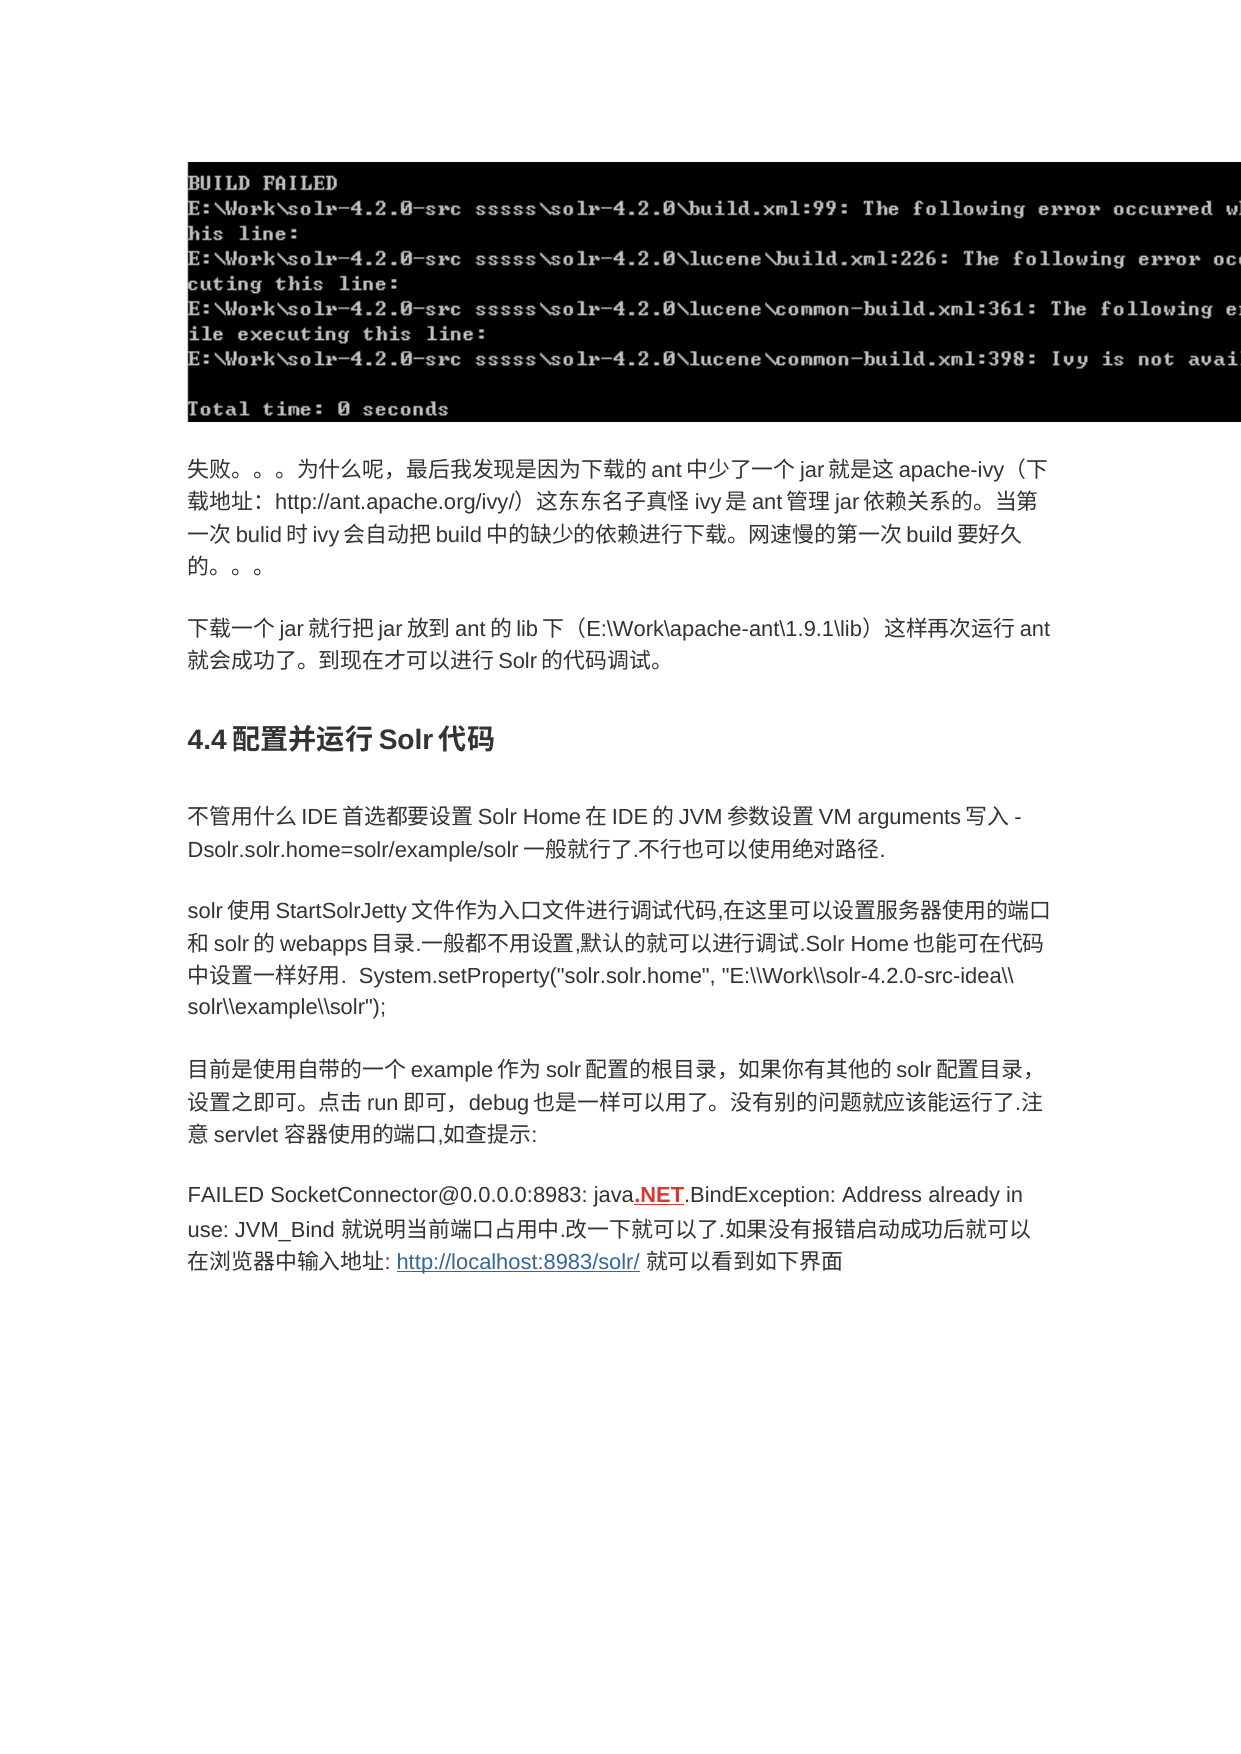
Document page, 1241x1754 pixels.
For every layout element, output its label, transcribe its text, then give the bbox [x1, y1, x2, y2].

text 目前是使用自带的一个example作为solr配置的根目录，如果你有其他的solr配置目录，设置之即可。点击run即可，debug也是一样可以用了。没有别的问题就应该能运行了.注意servlet 容器使用的端口,如查提示: [187, 1052, 1053, 1149]
text 下载一个jar就行把jar放到ant的lib下（E:\Work\apache-ant\1.9.1\lib）这样再次运行ant 就会成功了。到现在才可以进行Solr的代码调试。 [187, 610, 1053, 675]
picture [187, 162, 1241, 422]
text solr使用StartSolrJetty文件作为入口文件进行调试代码,在这里可以设置服务器使用的端口和solr的webapps目录.一般都不用设置,默认的就可以进行调试.Solr Home也能可在代码中设置一样好用. System.setProperty("solr.solr.home", "E:\\Work\\solr-4.2.0-src-idea\\solr\\example\\solr"); [187, 893, 1053, 1023]
text 失败。。。为什么呢，最后我发现是因为下载的ant中少了一个jar就是这apache-ivy（下载地址：http://ant.apache.org/ivy/）这东东名子真怪 ivy是ant管理jar依赖关系的。当第一次bulid时ivy会自动把build中的缺少的依赖进行下载。网速慢的第一次build要好久的。。。 [187, 451, 1053, 581]
text 不管用什么IDE首选都要设置Solr Home在IDE的JVM参数设置VM arguments写入 -Dsolr.solr.home=solr/example/solr一般就行了.不行也可以使用绝对路径. [187, 799, 1053, 864]
text 4.4配置并运行Solr代码 [187, 704, 1053, 769]
text FAILED SocketConnector@0.0.0.0:8983: java.NET.BindException: Address already in use: JVM_Bind 就说明当前端口占用中.改一下就可以了.如果没有报错启动成功后就可以在浏览器中输入地址: http://localhost:8983/solr/ 就可以看到如下界面 [187, 1179, 1053, 1276]
